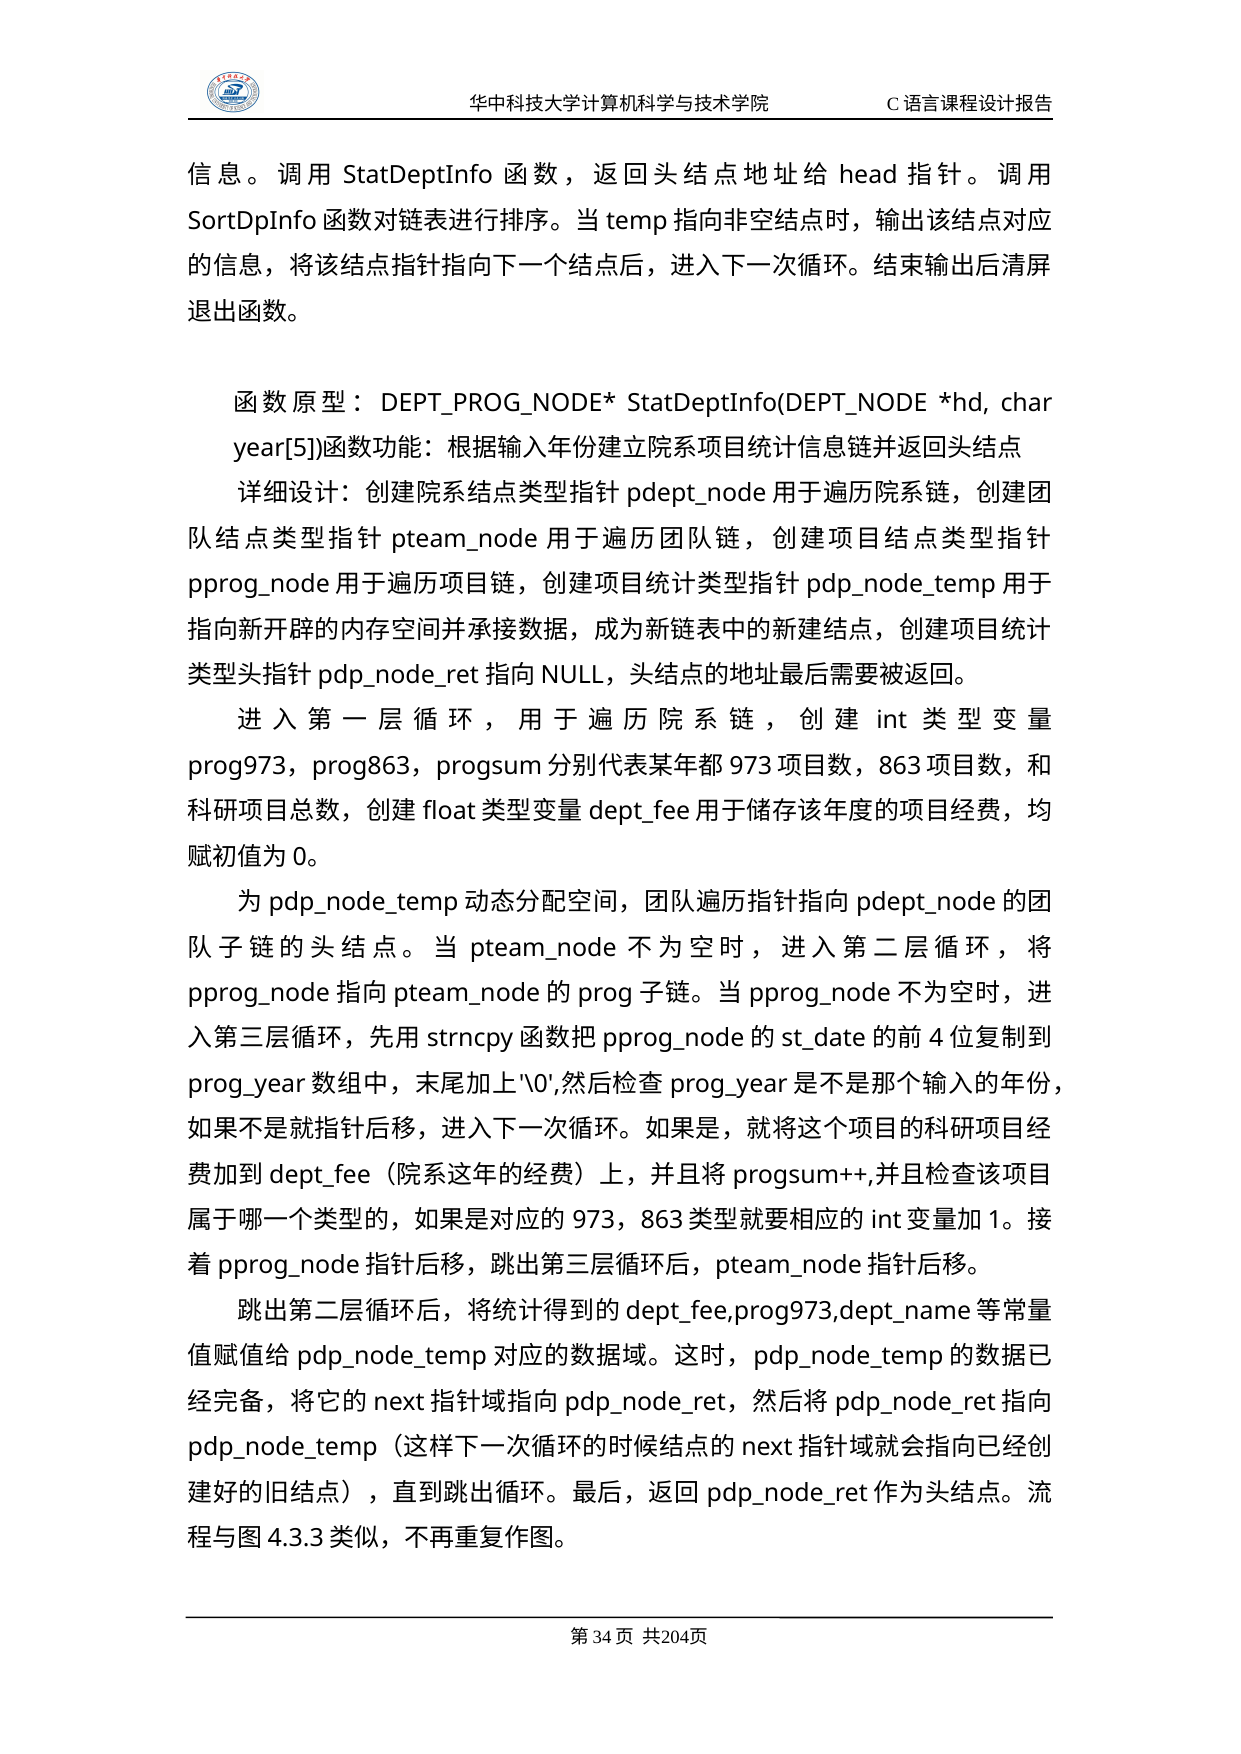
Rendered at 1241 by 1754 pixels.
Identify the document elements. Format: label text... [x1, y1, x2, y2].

text 为pdp_node_temp动态分配空间，团队遍历指针指向pdept_node的团队子链的头结点。当pteam_node不为空时，进入第二层循环，将pprog_node指向pteam_node的prog子链。当pprog_node不为空时，进入第三层循环，先用strncpy函数把pprog_node的st_date的前4位复制到prog_year数组中，末尾加上'\0',然后检查prog_year是不是那个输入的年份，如果不是就指针后移，进入下一次循环。如果是，就将这个项目的科研项目经费加到dept_fee（院系这年的经费）上，并且将progsum++,并且检查该项目属于哪一个类型的，如果是对应的973，863类型就要相应的int变量加1。接着pprog_node指针后移，跳出第三层循环后，pteam_node指针后移。 [187, 877, 1053, 1286]
picture [200, 70, 264, 113]
text 函数原型：DEPT_PROG_NODE* StatDeptInfo(DEPT_NODE *hd, char year[5])函数功能：根据输入年份建立院系项目统计信息链并返回头结点 [233, 377, 1053, 468]
text 跳出第二层循环后，将统计得到的dept_fee,prog973,dept_name等常量值赋值给pdp_node_temp对应的数据域。这时，pdp_node_temp的数据已经完备，将它的next指针域指向pdp_node_ret，然后将pdp_node_ret指向pdp_node_temp（这样下一次循环的时候结点的next指针域就会指向已经创建好的旧结点），直到跳出循环。最后，返回pdp_node_ret作为头结点。流程与图4.3.3类似，不再重复作图。 [187, 1286, 1053, 1558]
text 进入第一层循环，用于遍历院系链，创建int类型变量 prog973，prog863，progsum分别代表某年都973项目数，863项目数，和科研项目总数，创建float类型变量dept_fee用于储存该年度的项目经费，均赋初值为0。 [187, 695, 1053, 877]
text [187, 150, 1053, 332]
text 详细设计：创建院系结点类型指针pdept_node用于遍历院系链，创建团队结点类型指针pteam_node用于遍历团队链，创建项目结点类型指针pprog_node用于遍历项目链，创建项目统计类型指针pdp_node_temp用于指向新开辟的内存空间并承接数据，成为新链表中的新建结点，创建项目统计类型头指针pdp_node_ret 指向NULL，头结点的地址最后需要被返回。 [187, 468, 1053, 695]
